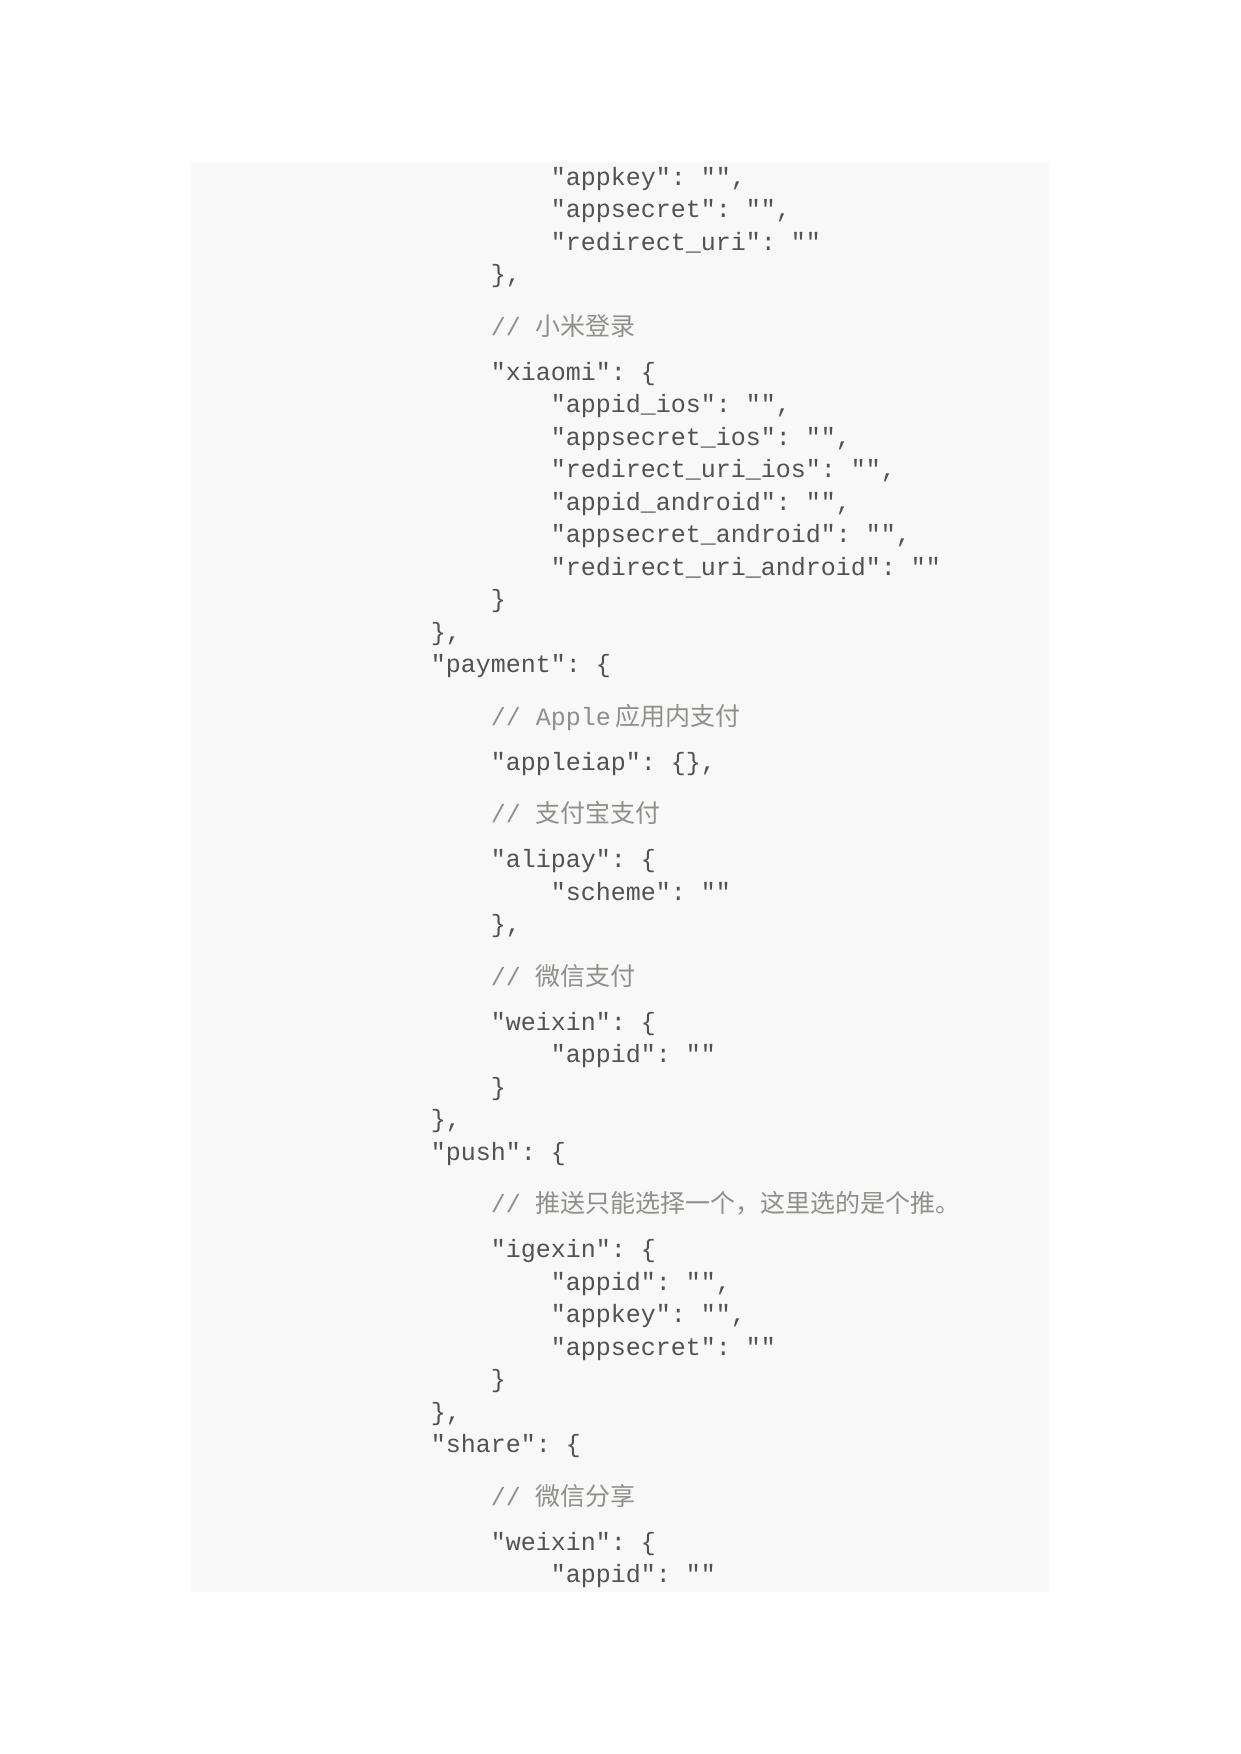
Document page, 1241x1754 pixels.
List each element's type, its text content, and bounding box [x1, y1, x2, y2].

text "appkey": "", [191, 1299, 1049, 1332]
text "alipay": { [191, 844, 1049, 877]
text // 微信分享 [191, 1462, 1049, 1527]
text "appid": "", [191, 1267, 1049, 1299]
text "payment": { [191, 649, 1049, 682]
text }, [191, 617, 1049, 649]
text "weixin": { [191, 1007, 1049, 1039]
text "appid_android": "", [191, 487, 1049, 519]
text // Apple应用内支付 [191, 682, 1049, 747]
text "appid": "" [191, 1039, 1049, 1072]
text "appid": "" [191, 1559, 1049, 1592]
text "appleiap": {}, [191, 747, 1049, 779]
text "weixin": { [191, 1527, 1049, 1559]
text // 小米登录 [191, 292, 1049, 357]
text "push": { [191, 1137, 1049, 1169]
text }, [191, 1104, 1049, 1137]
text } [191, 1072, 1049, 1104]
text } [191, 1364, 1049, 1397]
text // 支付宝支付 [191, 779, 1049, 844]
text "igexin": { [191, 1234, 1049, 1267]
text "scheme": "" [191, 877, 1049, 909]
text // 推送只能选择一个，这里选的是个推。 [191, 1169, 1049, 1234]
text }, [191, 259, 1049, 292]
text "appsecret_ios": "", [191, 422, 1049, 454]
text "xiaomi": { [191, 357, 1049, 389]
text "appsecret_android": "", [191, 519, 1049, 552]
text "share": { [191, 1429, 1049, 1462]
text "appsecret": "", [191, 194, 1049, 227]
text "appid_ios": "", [191, 389, 1049, 422]
text }, [191, 1397, 1049, 1429]
text "redirect_uri": "" [191, 227, 1049, 259]
text "redirect_uri_ios": "", [191, 454, 1049, 487]
text "appsecret": "" [191, 1332, 1049, 1364]
text }, [191, 909, 1049, 942]
text } [191, 584, 1049, 617]
text // 微信支付 [191, 942, 1049, 1007]
text "appkey": "", [191, 162, 1049, 194]
text "redirect_uri_android": "" [191, 552, 1049, 584]
